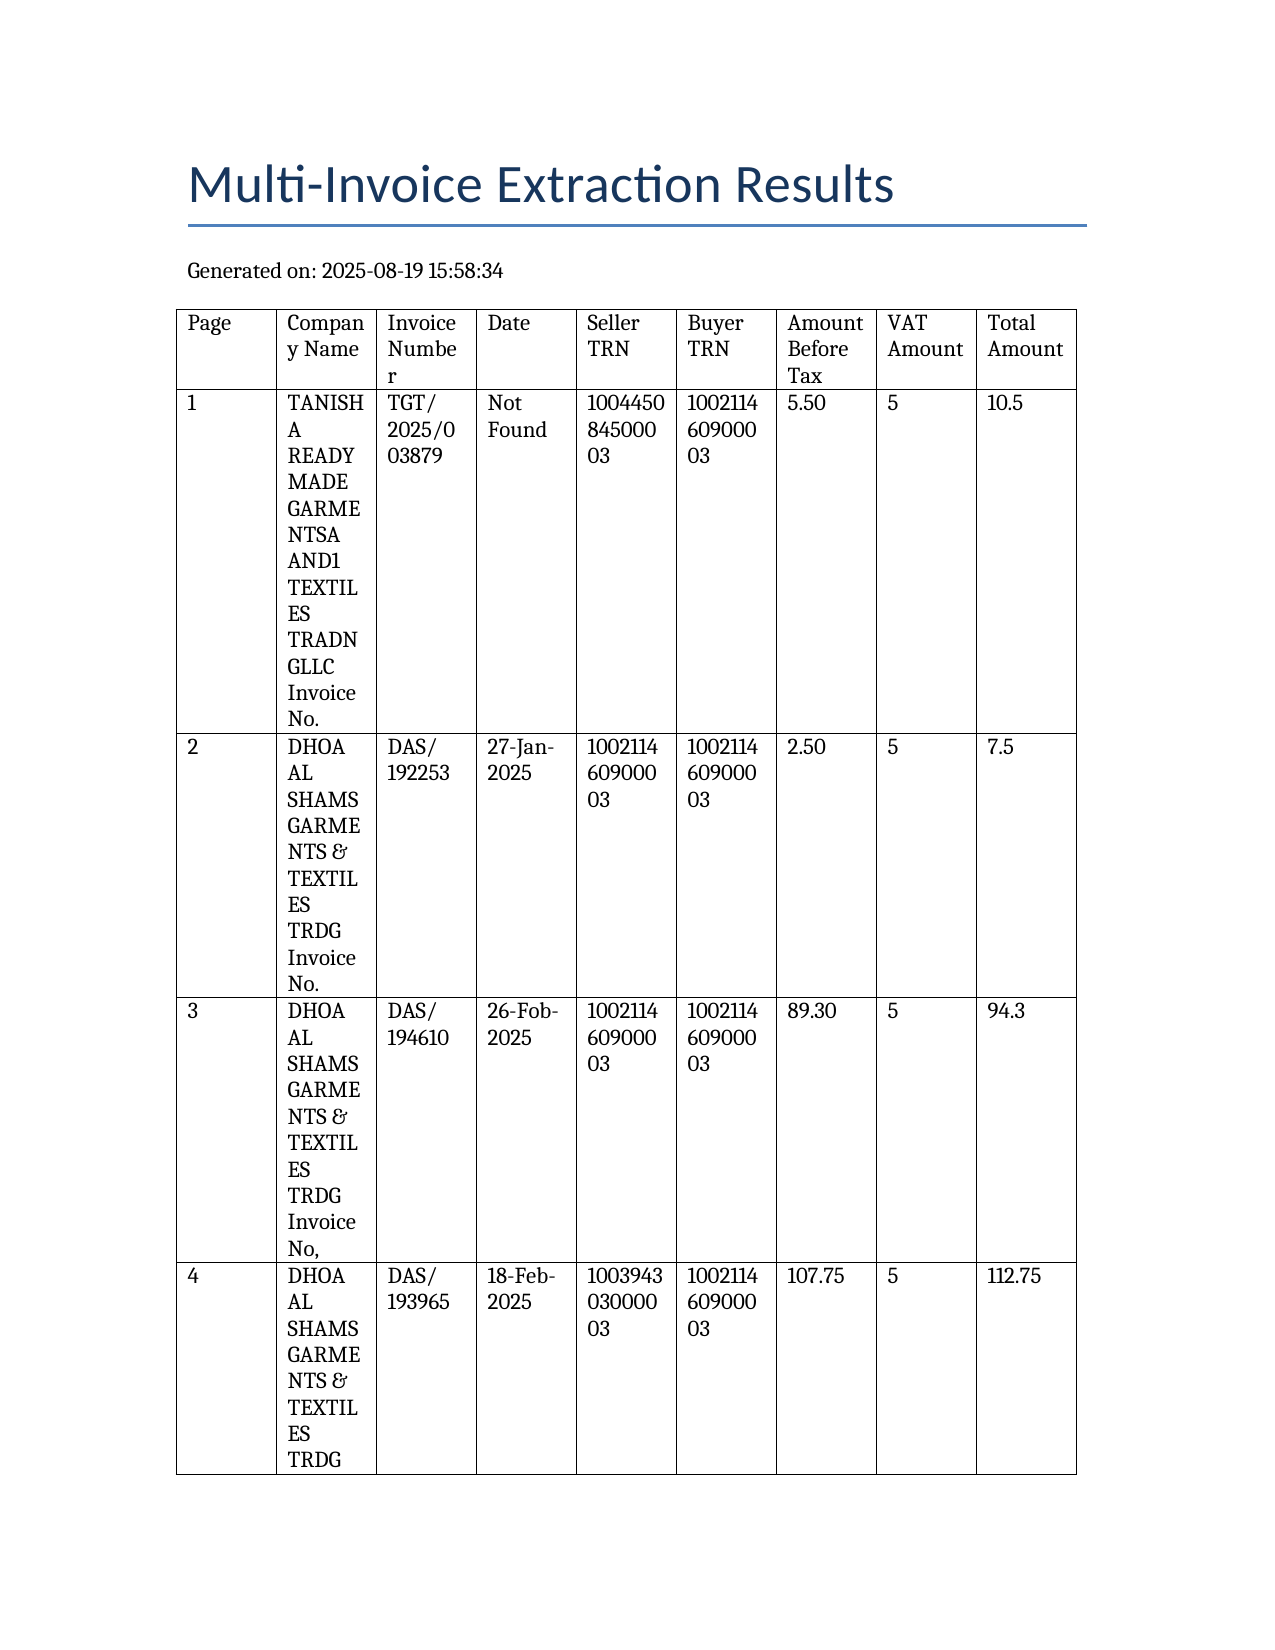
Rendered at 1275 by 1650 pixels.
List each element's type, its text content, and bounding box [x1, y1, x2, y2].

table_header Invoice Number [377, 310, 476, 389]
table_cell 100394303000003 [577, 1263, 676, 1474]
table_cell 112.75 [977, 1263, 1076, 1474]
table_cell 89.30 [777, 998, 876, 1262]
table_cell DHOA AL SHAMS GARMENTS & TEXTILES TRDG Invoice No, [277, 998, 376, 1262]
table_header VAT Amount [877, 310, 976, 389]
table_cell 4 [177, 1263, 276, 1474]
table_cell 100445084500003 [577, 390, 676, 733]
table_cell 100211460900003 [677, 390, 776, 733]
table_cell 3 [177, 998, 276, 1262]
table_cell 18-Feb-2025 [477, 1263, 576, 1474]
table_cell TGT/2025/003879 [377, 390, 476, 733]
table_cell 10.5 [977, 390, 1076, 733]
text Generated on: 2025-08-19 15:58:34 [187, 258, 1087, 284]
table_cell 1 [177, 390, 276, 733]
table_cell 100211460900003 [577, 998, 676, 1262]
table_cell DAS/192253 [377, 734, 476, 997]
table_cell 107.75 [777, 1263, 876, 1474]
table_header Company Name [277, 310, 376, 389]
table_cell DAS/193965 [377, 1263, 476, 1474]
table_cell 100211460900003 [677, 1263, 776, 1474]
table_cell 100211460900003 [677, 998, 776, 1262]
table_cell TANISHA READYMADE GARMENTSA AND1 TEXTILES TRADNGLLC Invoice No. [277, 390, 376, 733]
table_header Seller TRN [577, 310, 676, 389]
table_cell 100211460900003 [577, 734, 676, 997]
table_header Page [177, 310, 276, 389]
table_cell 5 [877, 390, 976, 733]
table_header Amount Before Tax [777, 310, 876, 389]
table_cell 2 [177, 734, 276, 997]
table_cell 5 [877, 998, 976, 1262]
table_header Date [477, 310, 576, 389]
table_cell DAS/194610 [377, 998, 476, 1262]
title Multi-Invoice Extraction Results [187, 150, 1087, 227]
table_cell Not Found [477, 390, 576, 733]
table_cell 5.50 [777, 390, 876, 733]
table_cell DHOA AL SHAMS GARMENTS & TEXTILES TRDG Invoice No. [277, 734, 376, 997]
table_cell 27-Jan-2025 [477, 734, 576, 997]
table_cell 5 [877, 1263, 976, 1474]
table_cell 5 [877, 734, 976, 997]
table_header Buyer TRN [677, 310, 776, 389]
table_cell 100211460900003 [677, 734, 776, 997]
table_cell 26-Fob-2025 [477, 998, 576, 1262]
table_cell 7.5 [977, 734, 1076, 997]
table_cell 94.3 [977, 998, 1076, 1262]
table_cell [277, 1263, 376, 1474]
table_cell 2.50 [777, 734, 876, 997]
table_header Total Amount [977, 310, 1076, 389]
